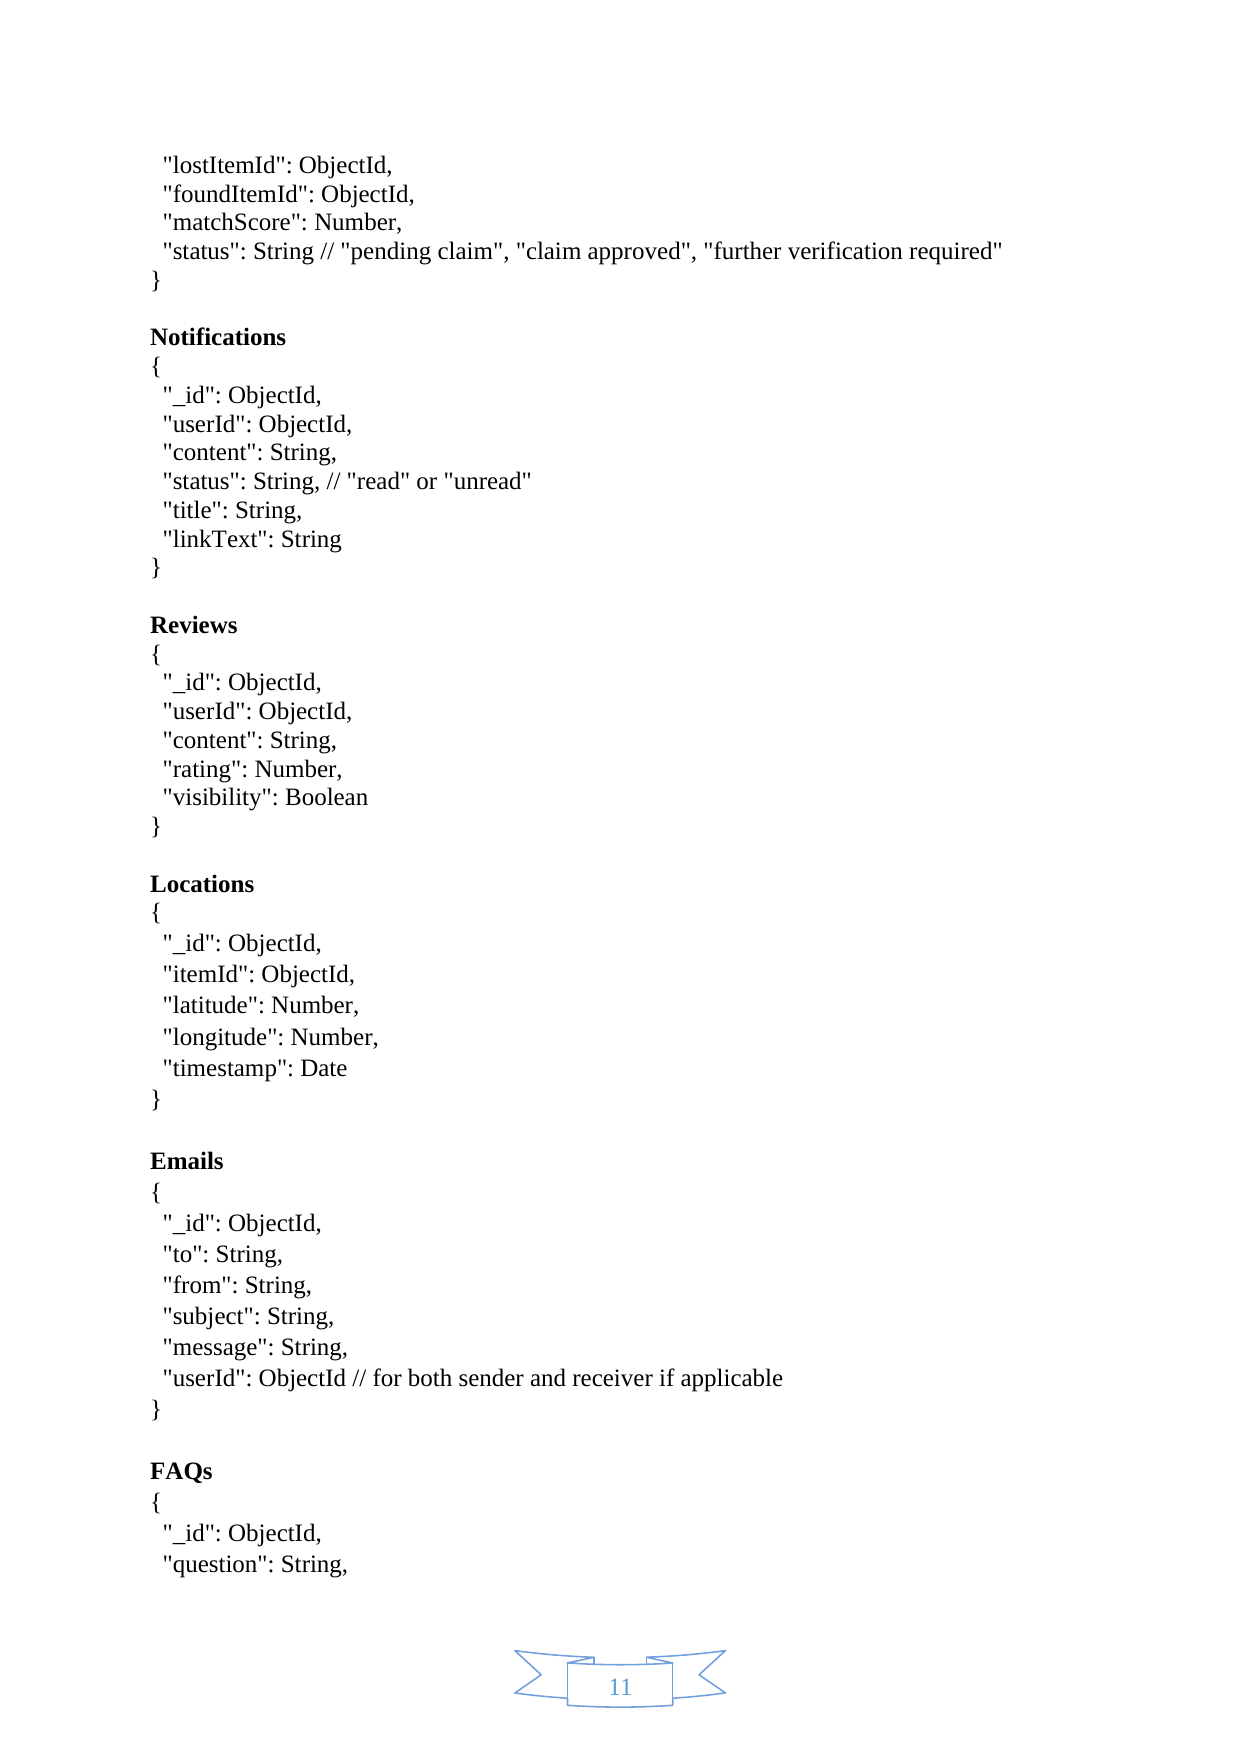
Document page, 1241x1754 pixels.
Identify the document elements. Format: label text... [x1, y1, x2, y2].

text "itemId": ObjectId, [150, 959, 1090, 988]
text { [150, 897, 1090, 926]
text "timestamp": Date [150, 1053, 1090, 1081]
text "userId": ObjectId, [150, 409, 1090, 437]
text } [150, 265, 1090, 294]
text "question": String, [150, 1549, 1090, 1578]
text } [150, 1084, 1090, 1112]
text "_id": ObjectId, [150, 1208, 1090, 1237]
text { [150, 1177, 1090, 1206]
text "lostItemId": ObjectId, [150, 150, 1090, 179]
text "rating": Number, [150, 754, 1090, 782]
text "matchScore": Number, [150, 207, 1090, 236]
text FAQs [150, 1456, 1090, 1485]
text "to": String, [150, 1239, 1090, 1268]
text "from": String, [150, 1270, 1090, 1299]
text "visibility": Boolean [150, 782, 1090, 811]
text "_id": ObjectId, [150, 928, 1090, 957]
text "message": String, [150, 1332, 1090, 1361]
text { [150, 351, 1090, 380]
subtitle Emails [150, 1146, 1090, 1174]
text } [150, 811, 1090, 840]
text "_id": ObjectId, [150, 1518, 1090, 1547]
subtitle Locations [150, 869, 1090, 897]
text { [150, 639, 1090, 667]
text } [150, 1394, 1090, 1423]
text "_id": ObjectId, [150, 380, 1090, 409]
text "userId": ObjectId, [150, 696, 1090, 725]
text "status": String, // "read" or "unread" [150, 466, 1090, 495]
text Reviews [150, 610, 1090, 639]
text "foundItemId": ObjectId, [150, 179, 1090, 207]
text "linkText": String [150, 524, 1090, 552]
text "subject": String, [150, 1301, 1090, 1330]
text "_id": ObjectId, [150, 667, 1090, 696]
text "title": String, [150, 495, 1090, 524]
text { [150, 1487, 1090, 1516]
text Notifications [150, 322, 1090, 351]
text "latitude": Number, [150, 991, 1090, 1019]
text "userId": ObjectId // for both sender and receiver if applicable [150, 1363, 1090, 1392]
text "status": String // "pending claim", "claim approved", "further verification required" [150, 236, 1090, 265]
text "content": String, [150, 725, 1090, 754]
text "content": String, [150, 437, 1090, 466]
text "longitude": Number, [150, 1022, 1090, 1050]
text } [150, 552, 1090, 581]
